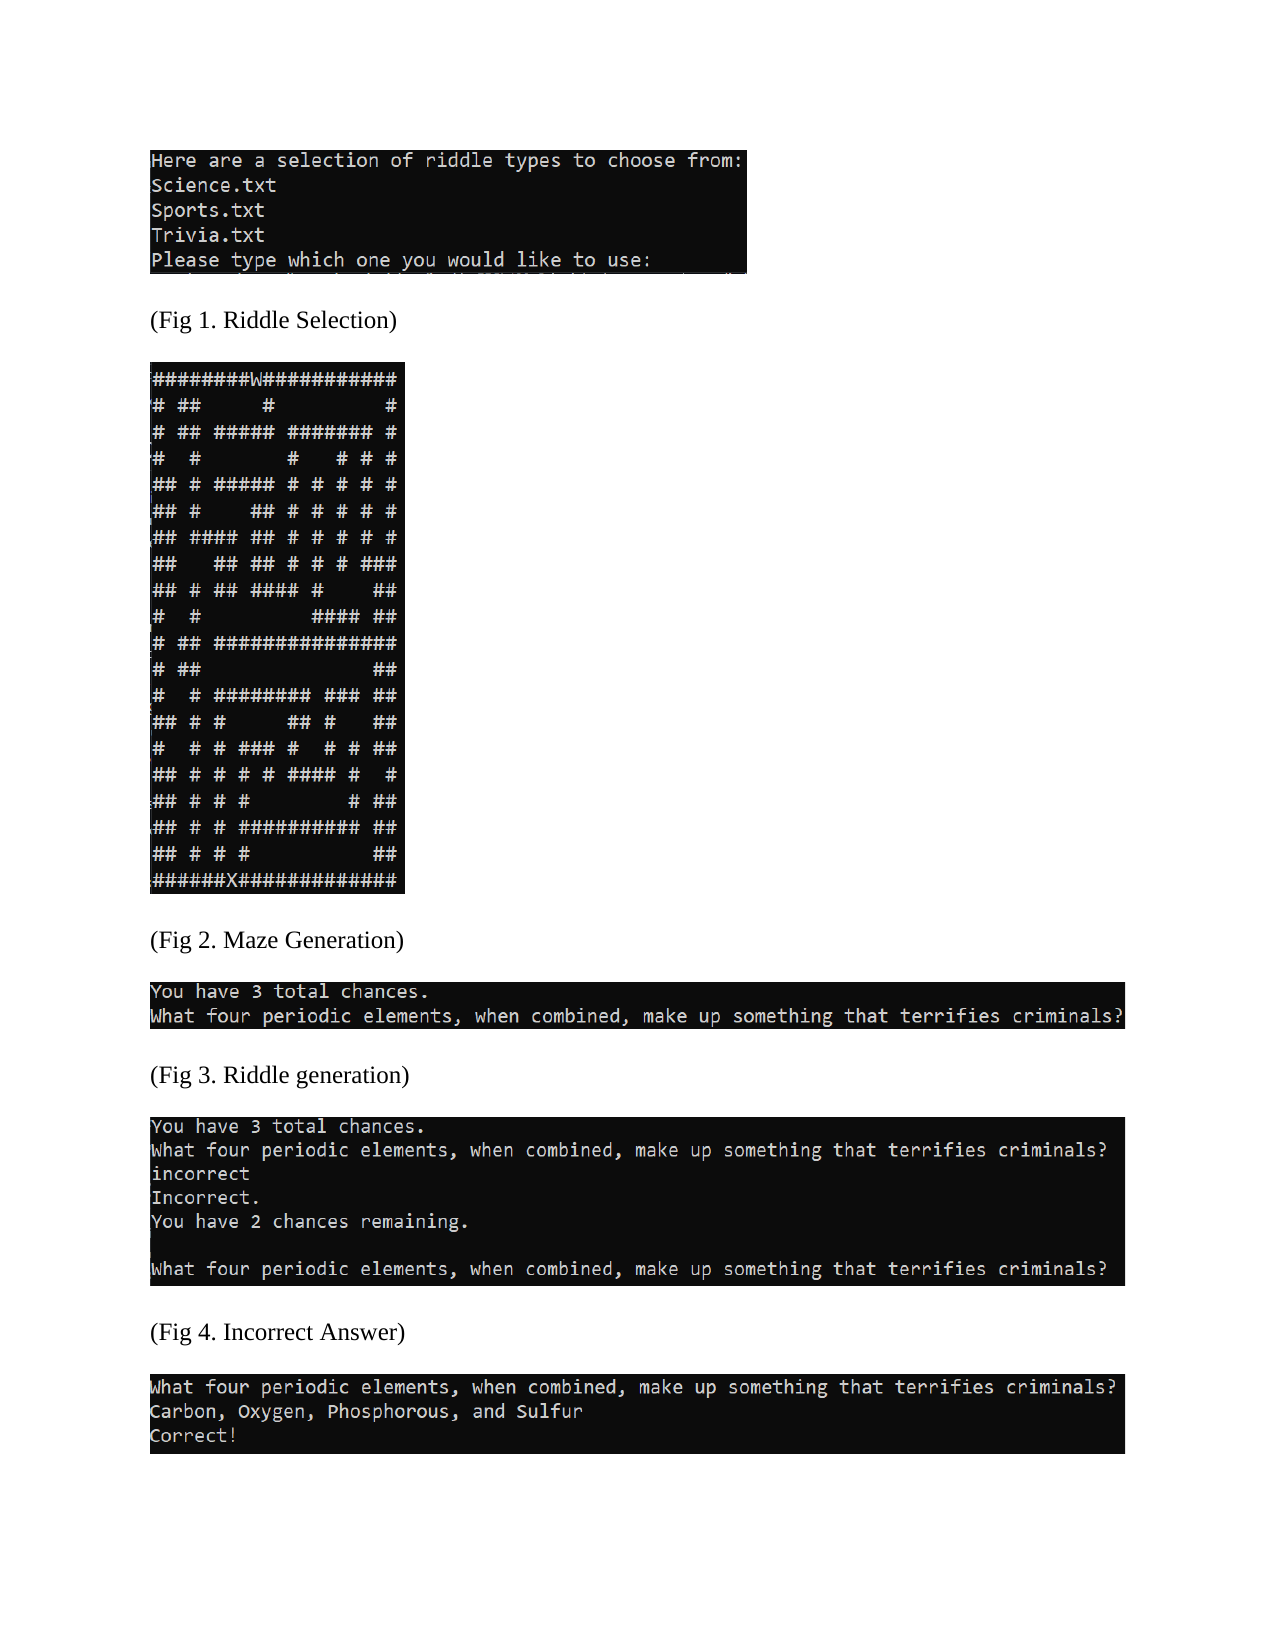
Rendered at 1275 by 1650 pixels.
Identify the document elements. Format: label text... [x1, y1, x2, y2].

picture [150, 150, 747, 274]
picture [150, 362, 405, 894]
picture [150, 982, 1125, 1029]
text (Fig 1. Riddle Selection) [150, 305, 1125, 334]
text (Fig 2. Maze Generation) [150, 925, 1125, 954]
text (Fig 3. Riddle generation) [150, 1060, 1125, 1089]
picture [150, 1374, 1125, 1454]
picture [150, 1117, 1125, 1286]
text (Fig 4. Incorrect Answer) [150, 1317, 1125, 1346]
